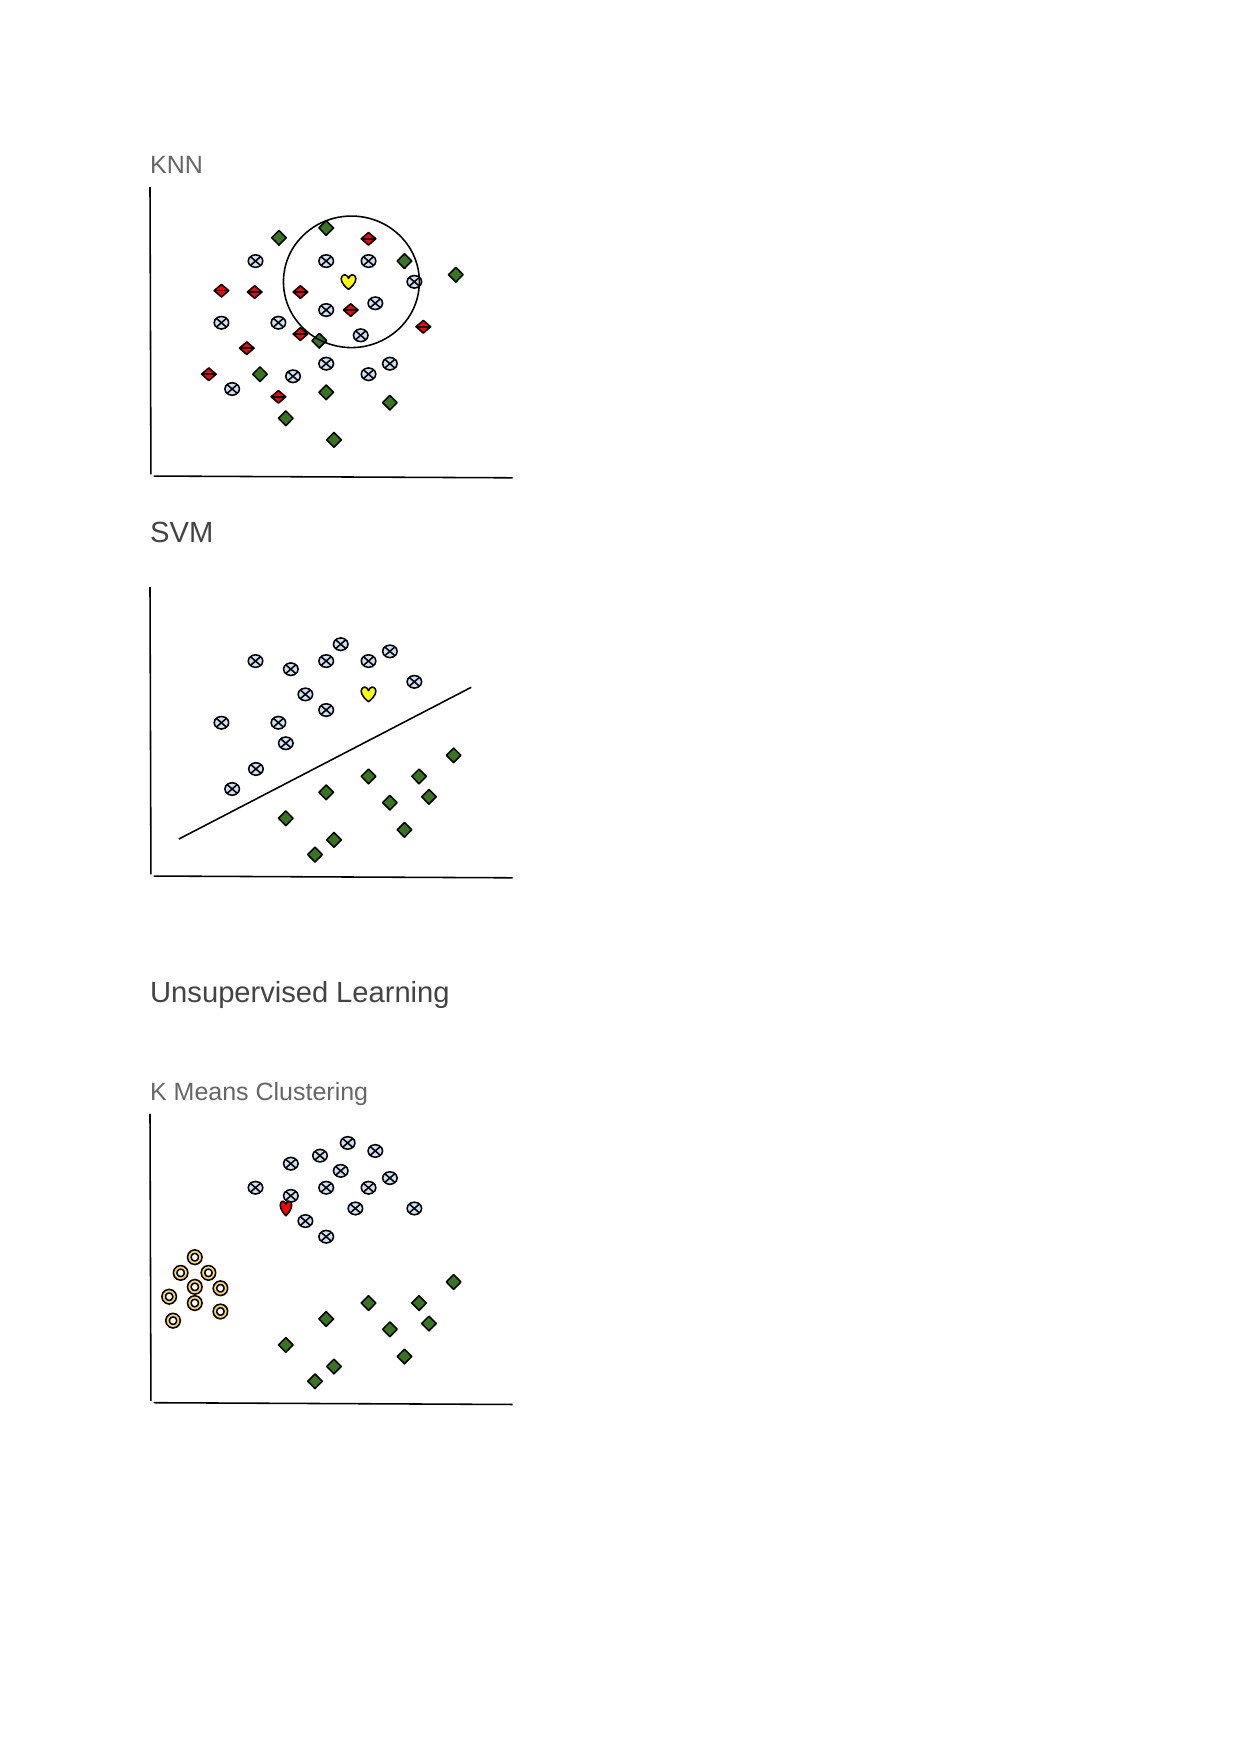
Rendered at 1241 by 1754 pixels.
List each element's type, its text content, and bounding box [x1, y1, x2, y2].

subtitle KNN [150, 150, 1090, 179]
subtitle SVM [150, 515, 1090, 548]
subtitle Unsupervised Learning [150, 975, 1090, 1009]
subtitle K Means Clustering [150, 1077, 1090, 1105]
